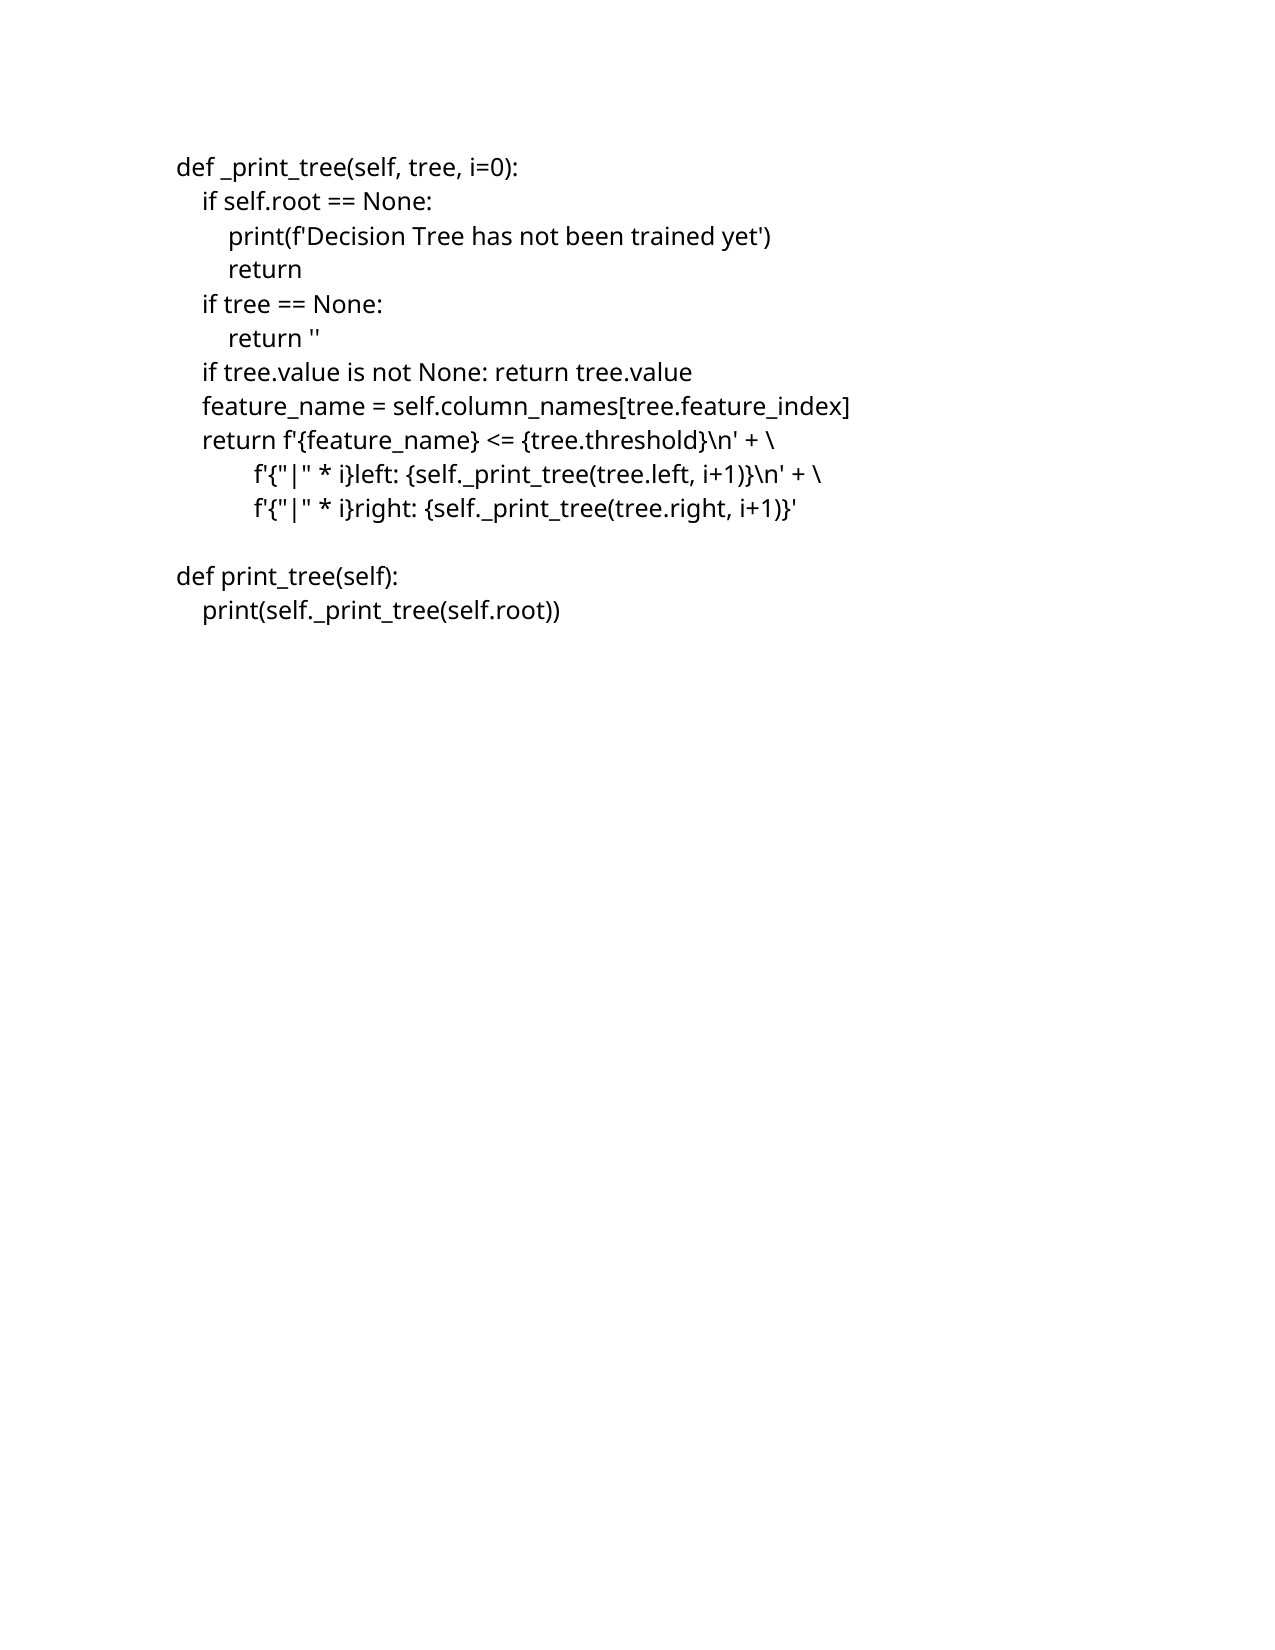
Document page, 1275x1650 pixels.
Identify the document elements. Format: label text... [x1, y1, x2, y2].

text f'{"|" * i}left: {self._print_tree(tree.left, i+1)}\n' + \ [150, 457, 1125, 491]
text print(self._print_tree(self.root)) [150, 593, 1125, 627]
text feature_name = self.column_names[tree.feature_index] [150, 388, 1125, 422]
text return [150, 252, 1125, 286]
text return '' [150, 320, 1125, 354]
text def print_tree(self): [150, 559, 1125, 593]
text f'{"|" * i}right: {self._print_tree(tree.right, i+1)}' [150, 491, 1125, 525]
text print(f'Decision Tree has not been trained yet') [150, 218, 1125, 252]
text if tree.value is not None: return tree.value [150, 354, 1125, 388]
text return f'{feature_name} <= {tree.threshold}\n' + \ [150, 422, 1125, 457]
text if self.root == None: [150, 184, 1125, 218]
text def _print_tree(self, tree, i=0): [150, 150, 1125, 184]
text if tree == None: [150, 286, 1125, 320]
